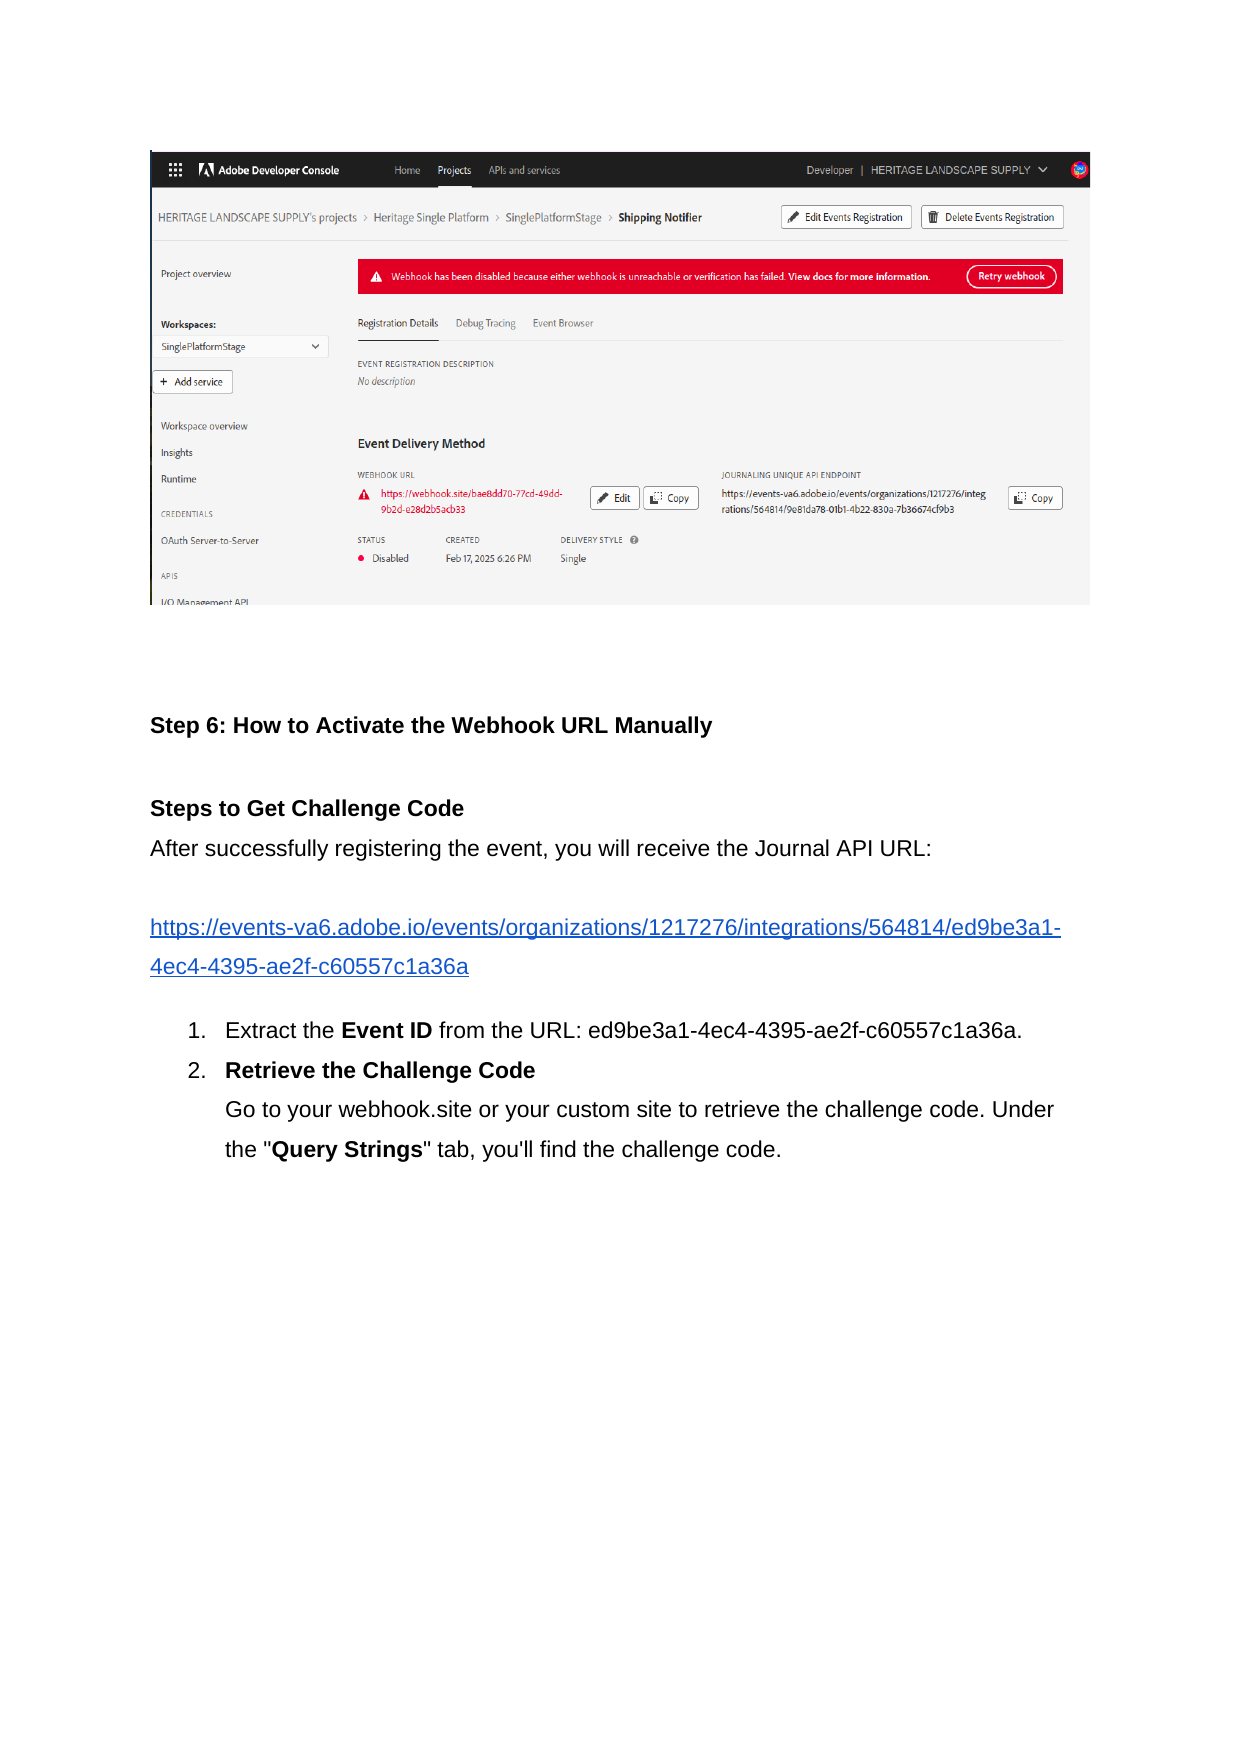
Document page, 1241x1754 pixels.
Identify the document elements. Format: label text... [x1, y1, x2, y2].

list Extract the Event ID from the URL: ed9be3a1-4ec4-4395-ae2f-c60557c1a36a. [187, 1017, 1090, 1044]
text Steps to Get Challenge Code After successfully registering the event, you will receive the Journal API URL: [150, 795, 1090, 861]
picture [150, 150, 1091, 605]
text https://events-va6.adobe.io/events/organizations/1217276/integrations/564814/ed9be3a1-4ec4-4395-ae2f-c60557c1a36a [150, 874, 1090, 979]
subtitle Step 6: How to Activate the Webhook URL Manually [150, 712, 1090, 738]
list Retrieve the Challenge Code Go to your webhook.site or your custom site to retrieve the challenge code. Under the "Query Strings" tab, you'll find the challenge code. [187, 1057, 1090, 1162]
